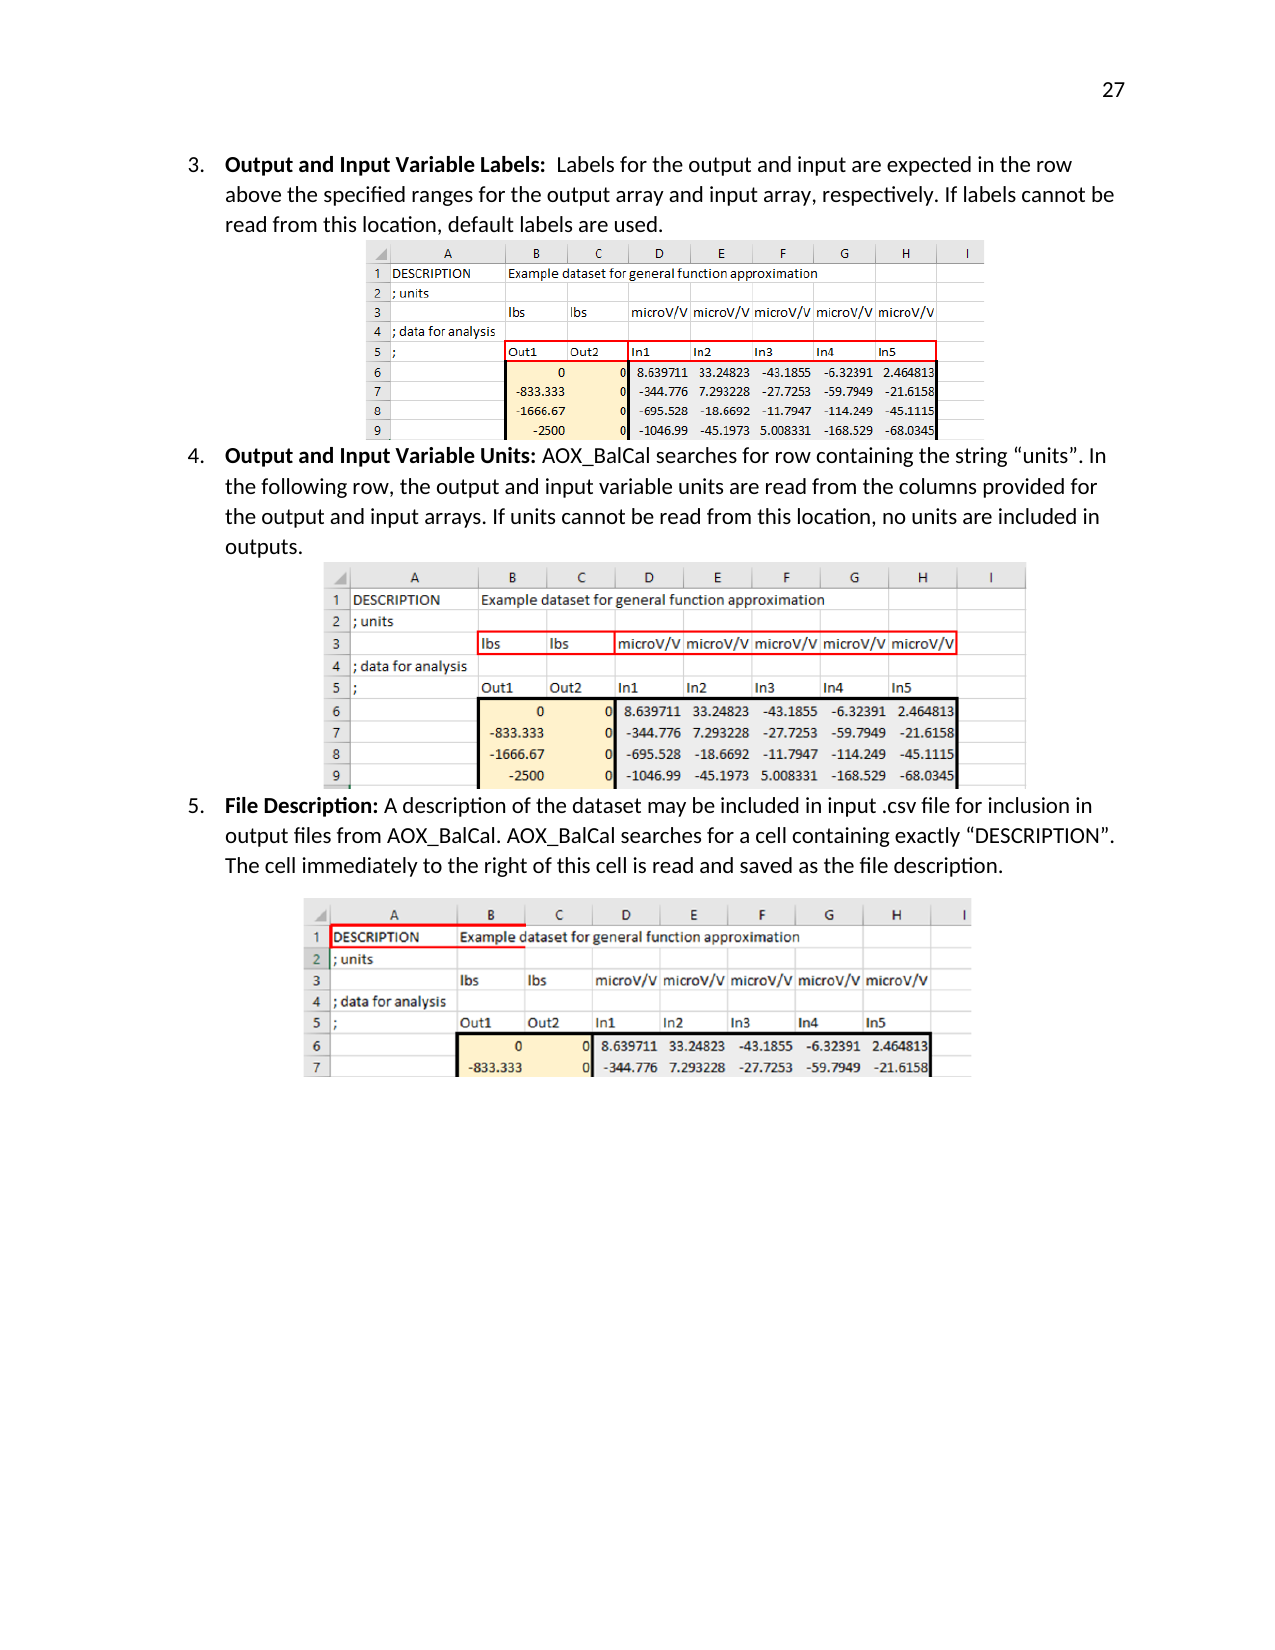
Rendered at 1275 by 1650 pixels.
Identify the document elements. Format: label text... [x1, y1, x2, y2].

picture [323, 562, 1027, 789]
picture [303, 898, 972, 1077]
picture [365, 240, 985, 440]
list Output and Input Variable Units: AOX_BalCal searches for row containing the string “units”. In the following row, the output and input variable units are read from the columns provided for the output and input arrays. If units cannot be read from this location, no units are included in outputs. [187, 442, 1125, 560]
list File Description: A description of the dataset may be included in input .csv file for inclusion in output files from AOX_BalCal. AOX_BalCal searches for a cell containing exactly “DESCRIPTION”. The cell immediately to the right of this cell is read and saved as the file description. [187, 791, 1125, 879]
list Output and Input Variable Labels: Labels for the output and input are expected in the row above the specified ranges for the output array and input array, respectively. If labels cannot be read from this location, default labels are used. [187, 150, 1125, 238]
